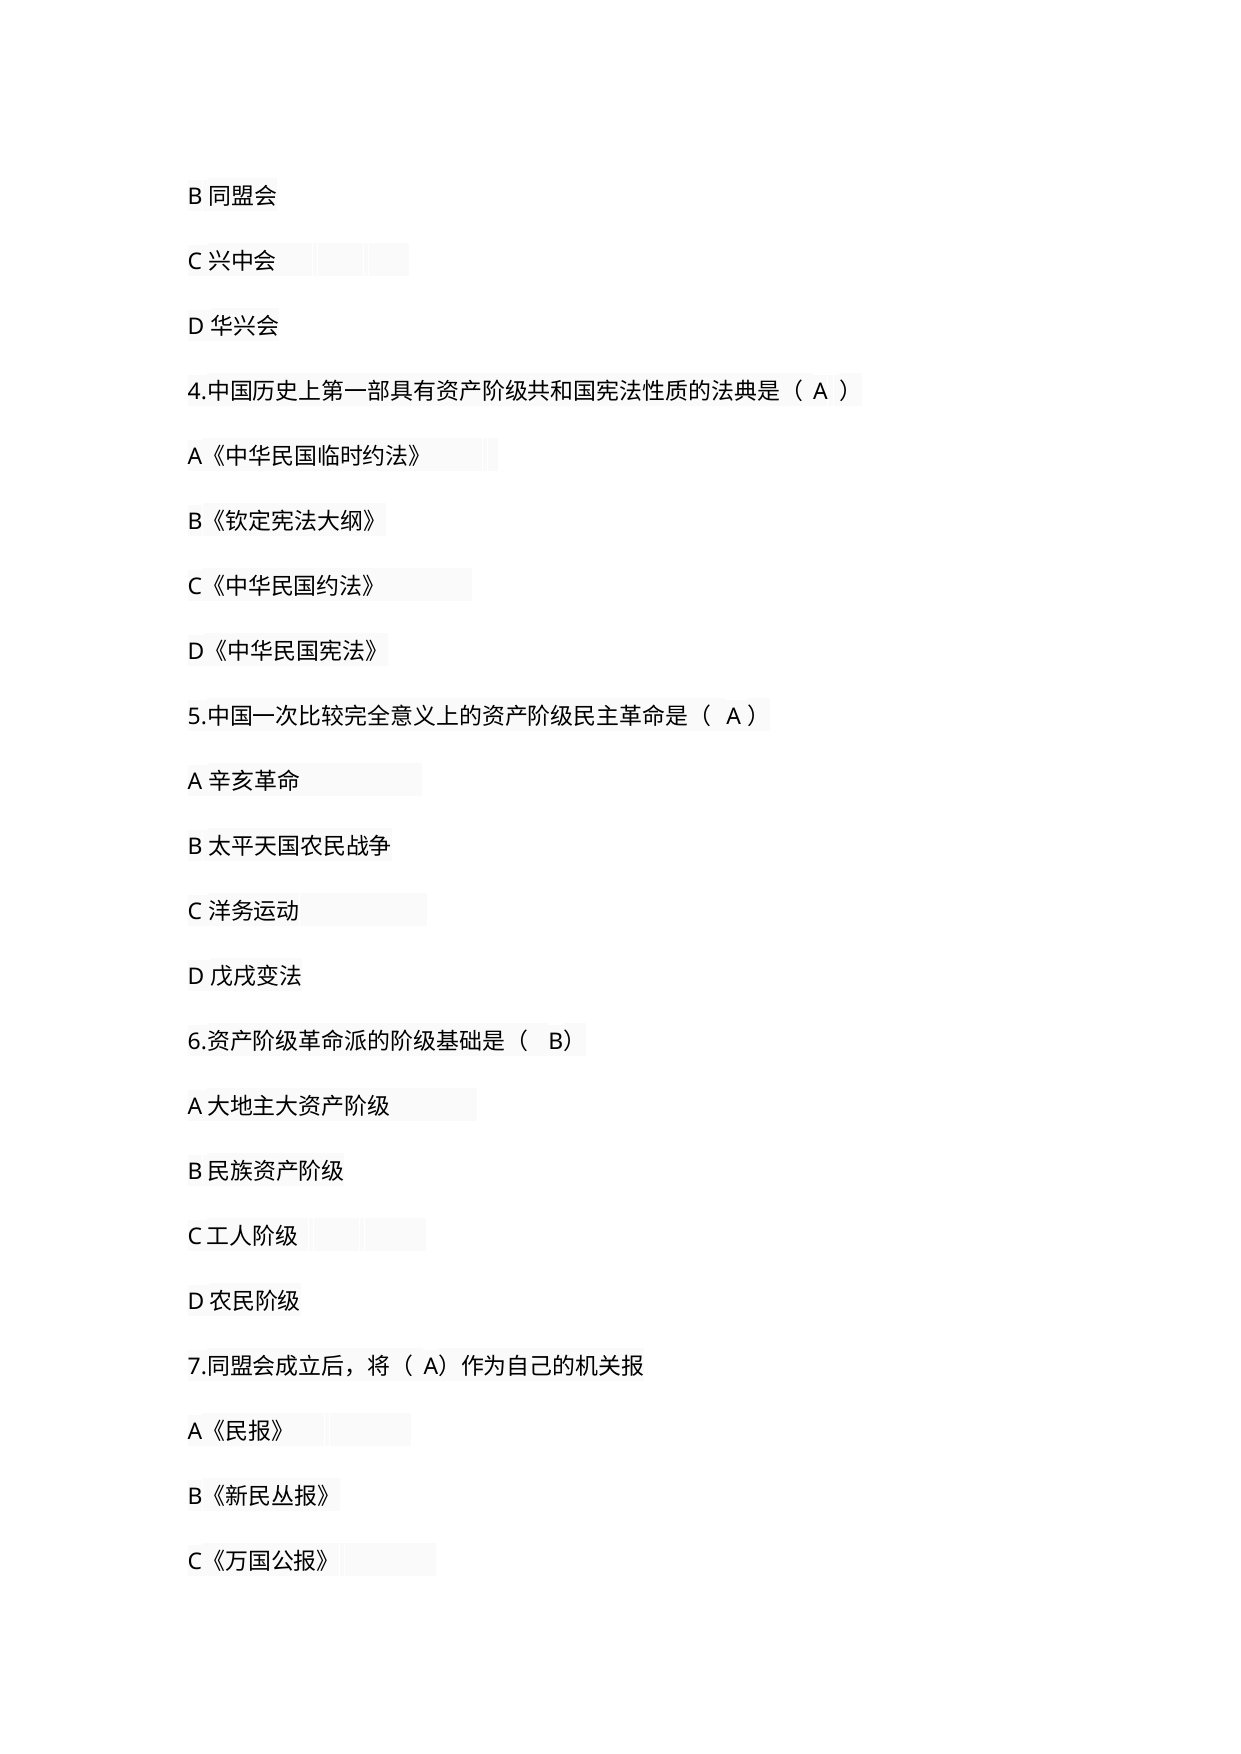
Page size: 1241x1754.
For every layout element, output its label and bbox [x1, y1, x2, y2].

list [187, 162, 1053, 1592]
